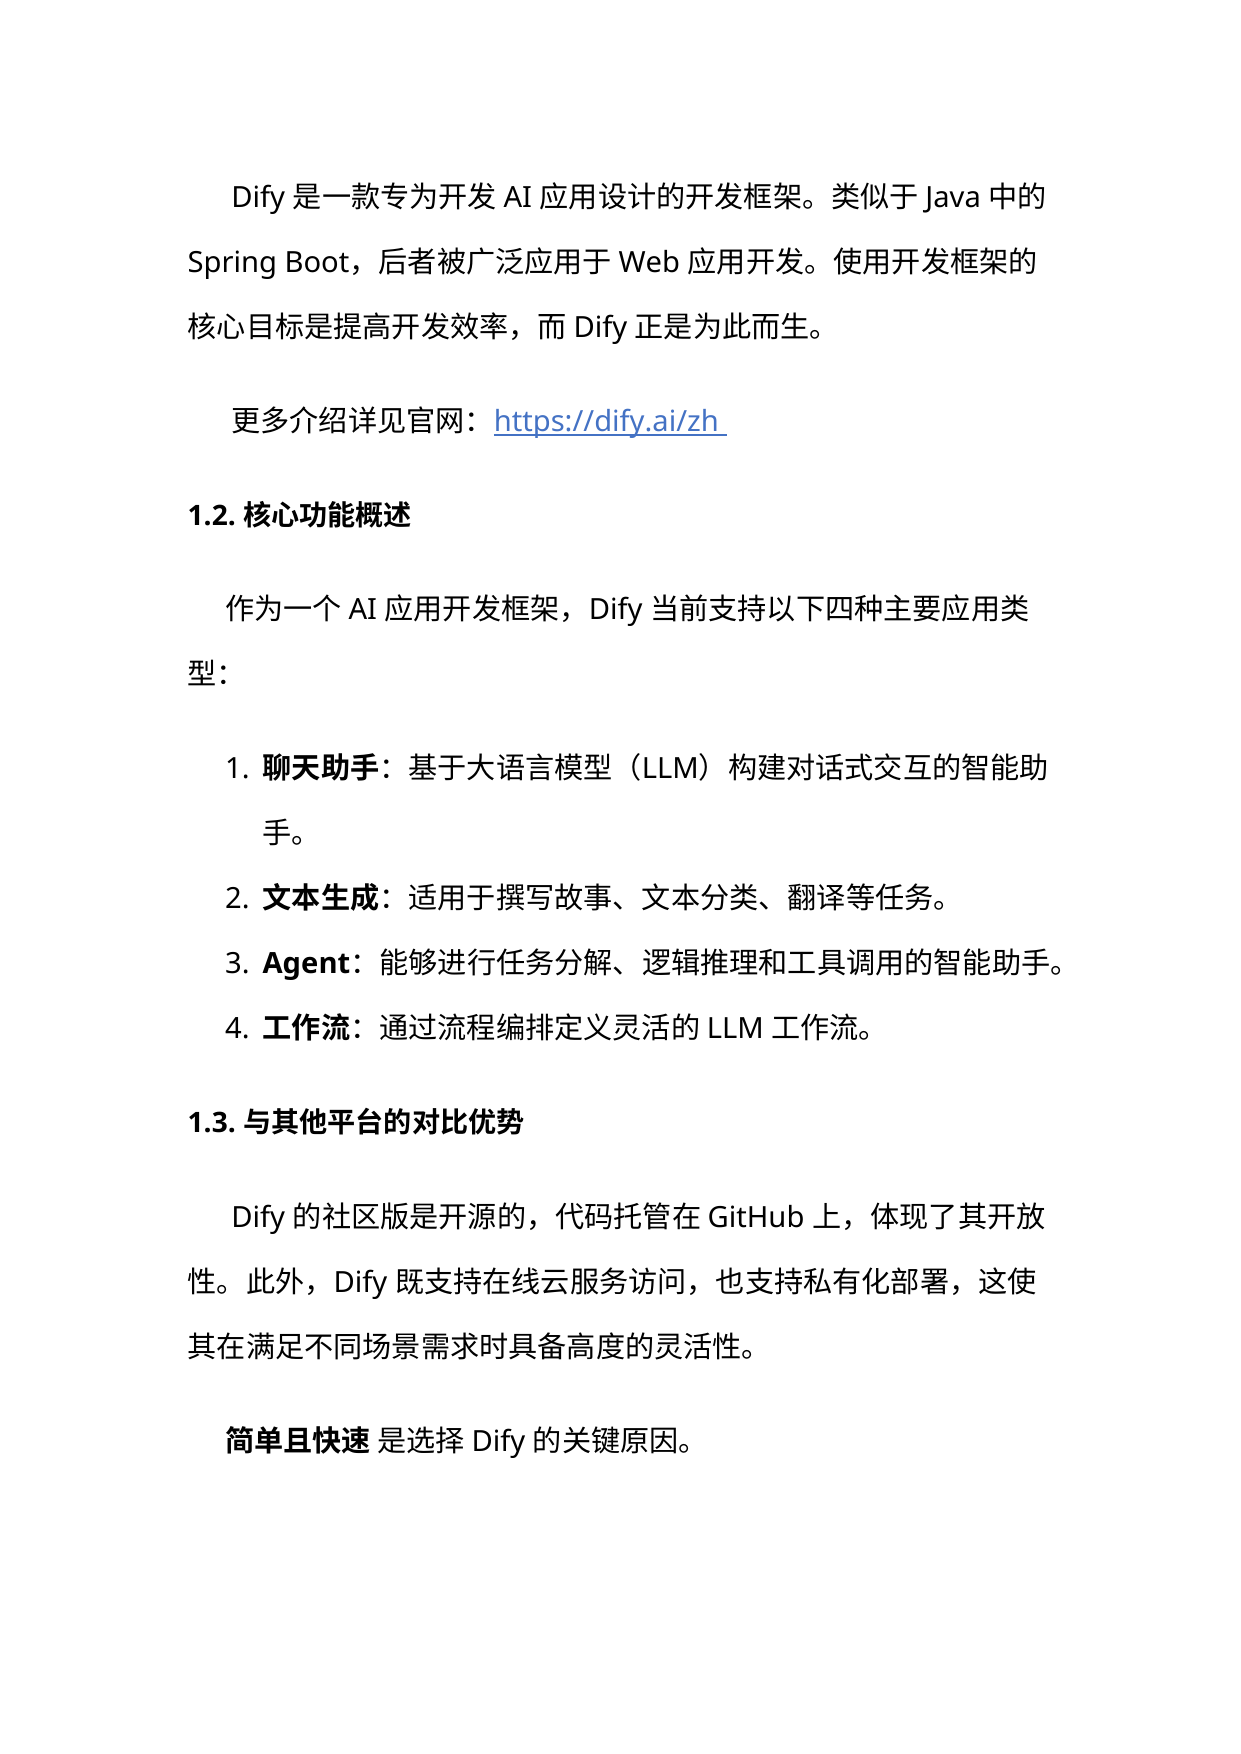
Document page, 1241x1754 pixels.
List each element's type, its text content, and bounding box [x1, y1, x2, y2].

list 工作流：通过流程编排定义灵活的 LLM 工作流。 [225, 994, 1053, 1059]
text 更多介绍详见官网：https://dify.ai/zh [187, 386, 1053, 451]
subtitle 1.3. 与其他平台的对比优势 [187, 1088, 1053, 1153]
text 简单且快速 是选择 Dify 的关键原因。 [187, 1406, 1053, 1471]
text Dify 是一款专为开发 AI 应用设计的开发框架。类似于 Java 中的 Spring Boot，后者被广泛应用于 Web 应用开发。使用开发框架的核心目标是提高开发效率，而 Dify 正是为此而生。 [187, 162, 1053, 357]
list 文本生成：适用于撰写故事、文本分类、翻译等任务。 [225, 864, 1053, 929]
text 作为一个 AI 应用开发框架，Dify 当前支持以下四种主要应用类型： [187, 574, 1053, 704]
list 聊天助手：基于大语言模型（LLM）构建对话式交互的智能助手。 [225, 734, 1053, 864]
subtitle 1.2. 核心功能概述 [187, 480, 1053, 545]
list Agent：能够进行任务分解、逻辑推理和工具调用的智能助手。 [225, 929, 1053, 994]
text Dify 的社区版是开源的，代码托管在 GitHub 上，体现了其开放性。此外，Dify 既支持在线云服务访问，也支持私有化部署，这使其在满足不同场景需求时具备高度的灵活性。 [187, 1182, 1053, 1377]
